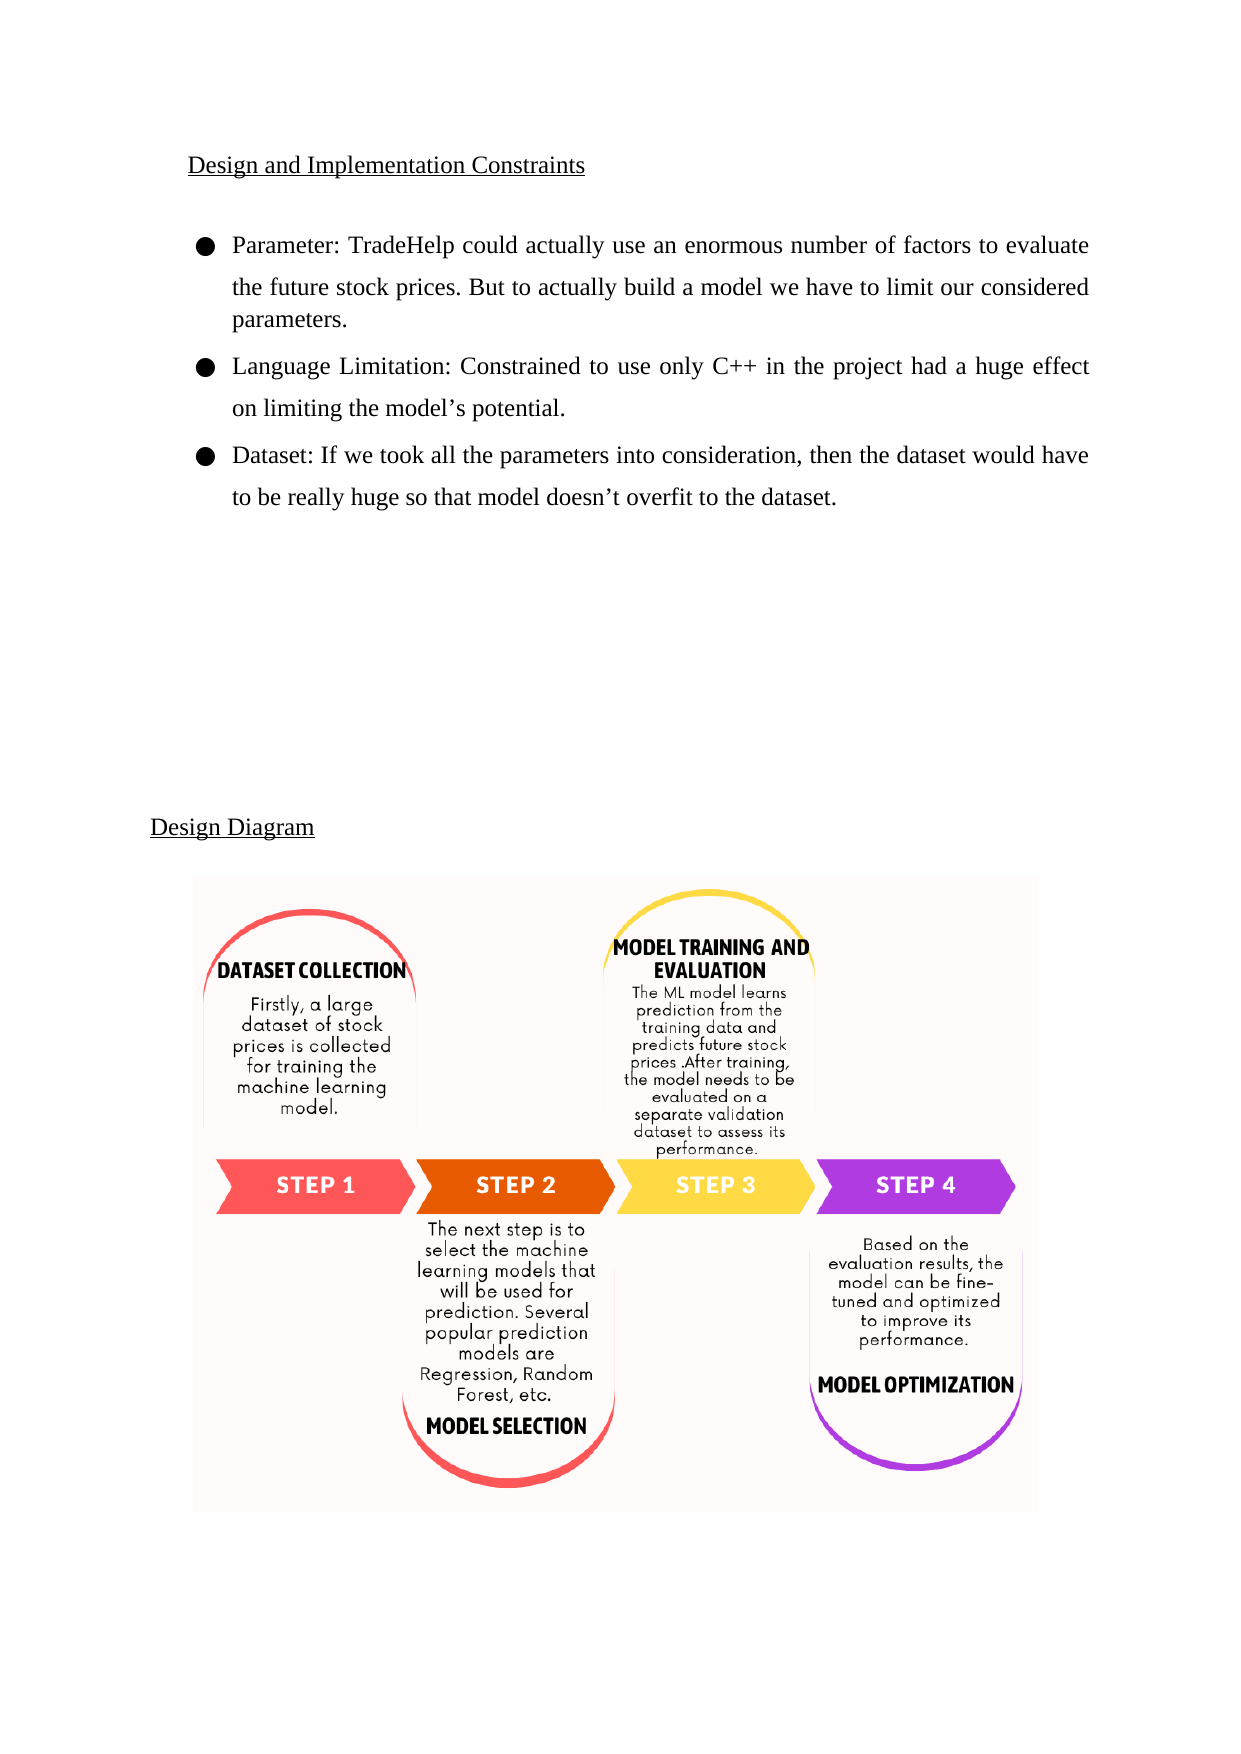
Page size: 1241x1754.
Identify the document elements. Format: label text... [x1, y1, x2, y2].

picture [192, 877, 1039, 1512]
text Design and Implementation Constraints [150, 150, 1090, 179]
list Dataset: If we took all the parameters into consideration, then the dataset would have to be really huge so that model doesn’t overfit to the dataset. [194, 426, 1090, 510]
text Design Diagram [150, 812, 1090, 841]
list Parameter: TradeHelp could actually use an enormous number of factors to evaluate the future stock prices. But to actually build a model we have to limit our considered parameters. [194, 216, 1090, 333]
list Language Limitation: Constrained to use only C++ in the project had a huge effect on limiting the model’s potential. [194, 338, 1090, 422]
